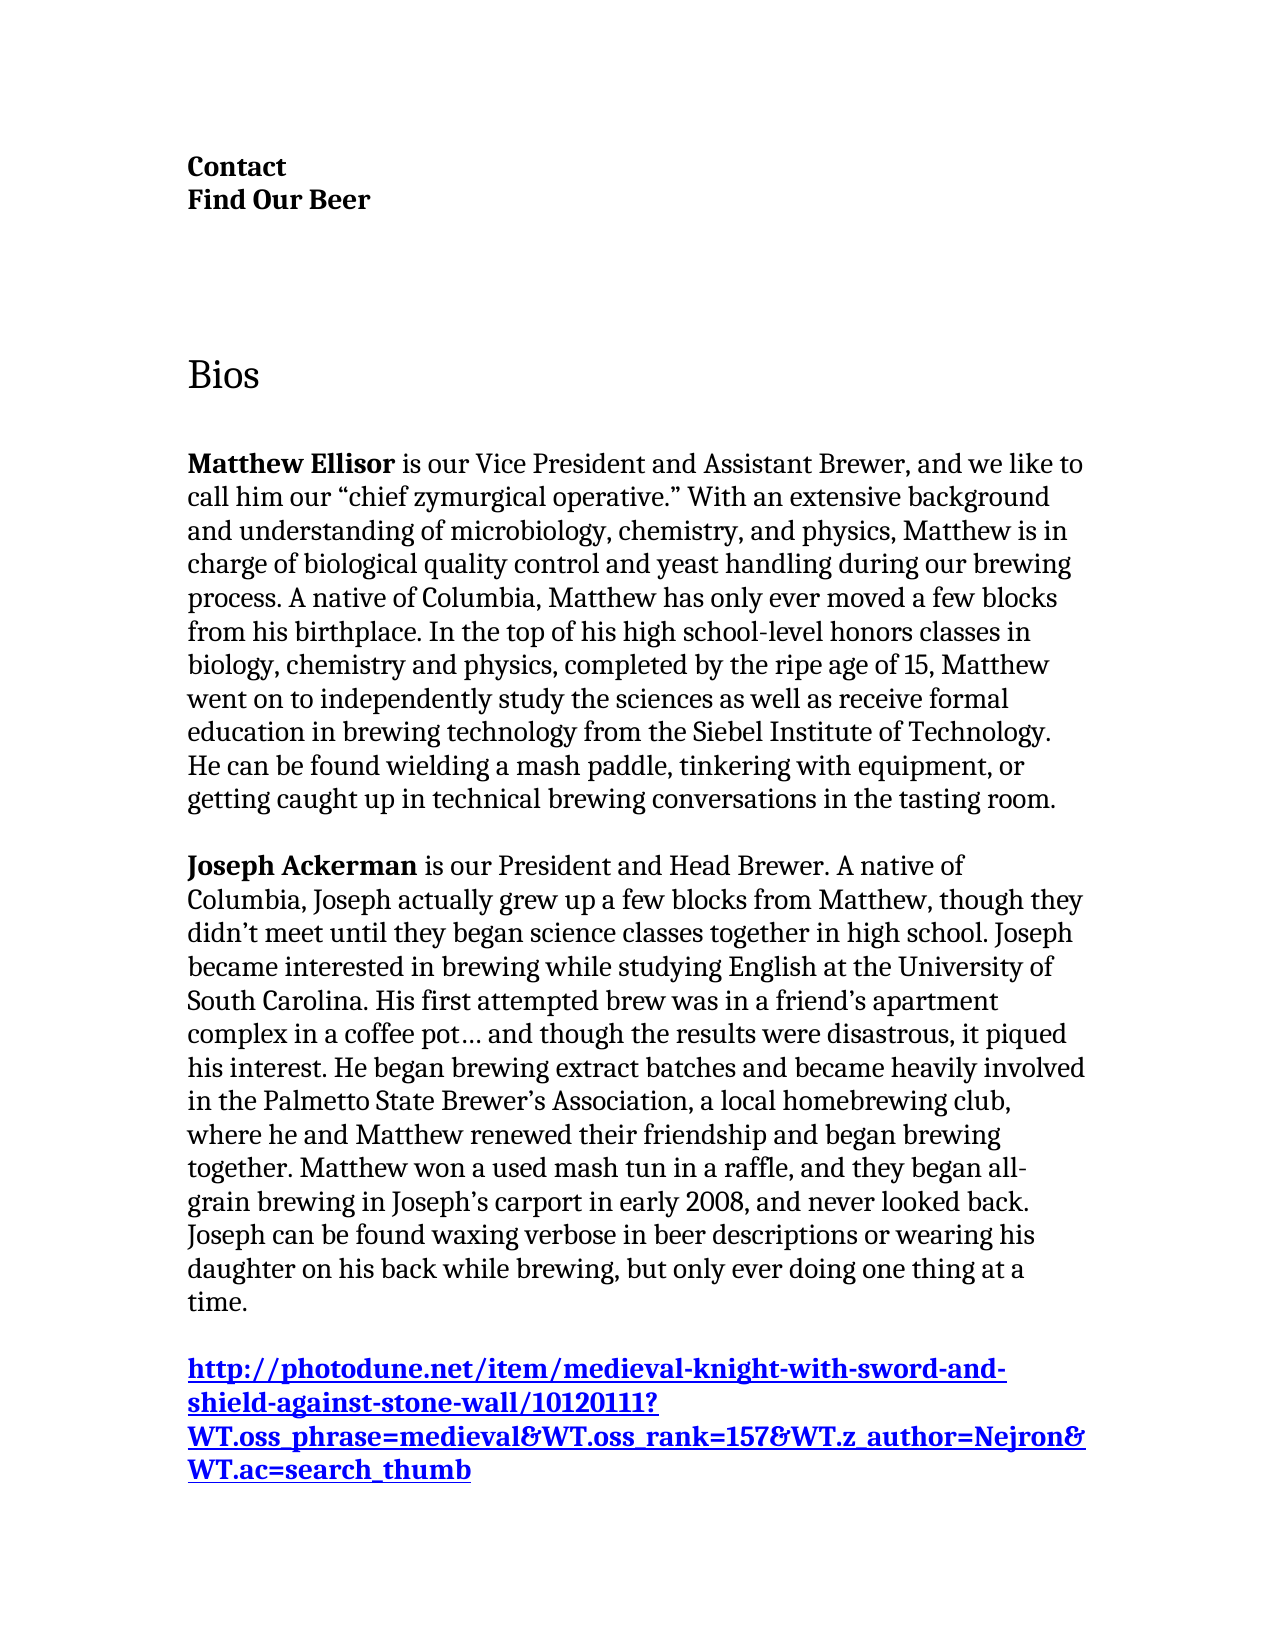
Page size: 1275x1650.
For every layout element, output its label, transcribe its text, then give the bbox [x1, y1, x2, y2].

text Joseph Ackerman is our President and Head Brewer. A native of Columbia, Joseph actually grew up a few blocks from Matthew, though they didn’t meet until they began science classes together in high school. Joseph became interested in brewing while studying English at the University of South Carolina. His first attempted brew was in a friend’s apartment complex in a coffee pot… and though the results were disastrous, it piqued his interest. He began brewing extract batches and became heavily involved in the Palmetto State Brewer’s Association, a local homebrewing club, where he and Matthew renewed their friendship and began brewing together. Matthew won a used mash tun in a raffle, and they began all-grain brewing in Joseph’s carport in early 2008, and never looked back. Joseph can be found waxing verbose in beer descriptions or wearing his daughter on his back while brewing, but only ever doing one thing at a time. [187, 849, 1087, 1319]
text http://photodune.net/item/medieval-knight-with-sword-and-shield-against-stone-wall/10120111?WT.oss_phrase=medieval&WT.oss_rank=157&WT.z_author=Nejron&WT.ac=search_thumb [187, 1353, 1087, 1487]
text Contact [187, 150, 1087, 183]
text Find Our Beer [187, 183, 1087, 217]
text Bios [187, 351, 1087, 399]
text Matthew Ellisor is our Vice President and Assistant Brewer, and we like to call him our “chief zymurgical operative.” With an extensive background and understanding of microbiology, chemistry, and physics, Matthew is in charge of biological quality control and yeast handling during our brewing process. A native of Columbia, Matthew has only ever moved a few blocks from his birthplace. In the top of his high school-level honors classes in biology, chemistry and physics, completed by the ripe age of 15, Matthew went on to independently study the sciences as well as receive formal education in brewing technology from the Siebel Institute of Technology. He can be found wielding a mash paddle, tinkering with equipment, or getting caught up in technical brewing conversations in the tasting room. [187, 447, 1087, 816]
